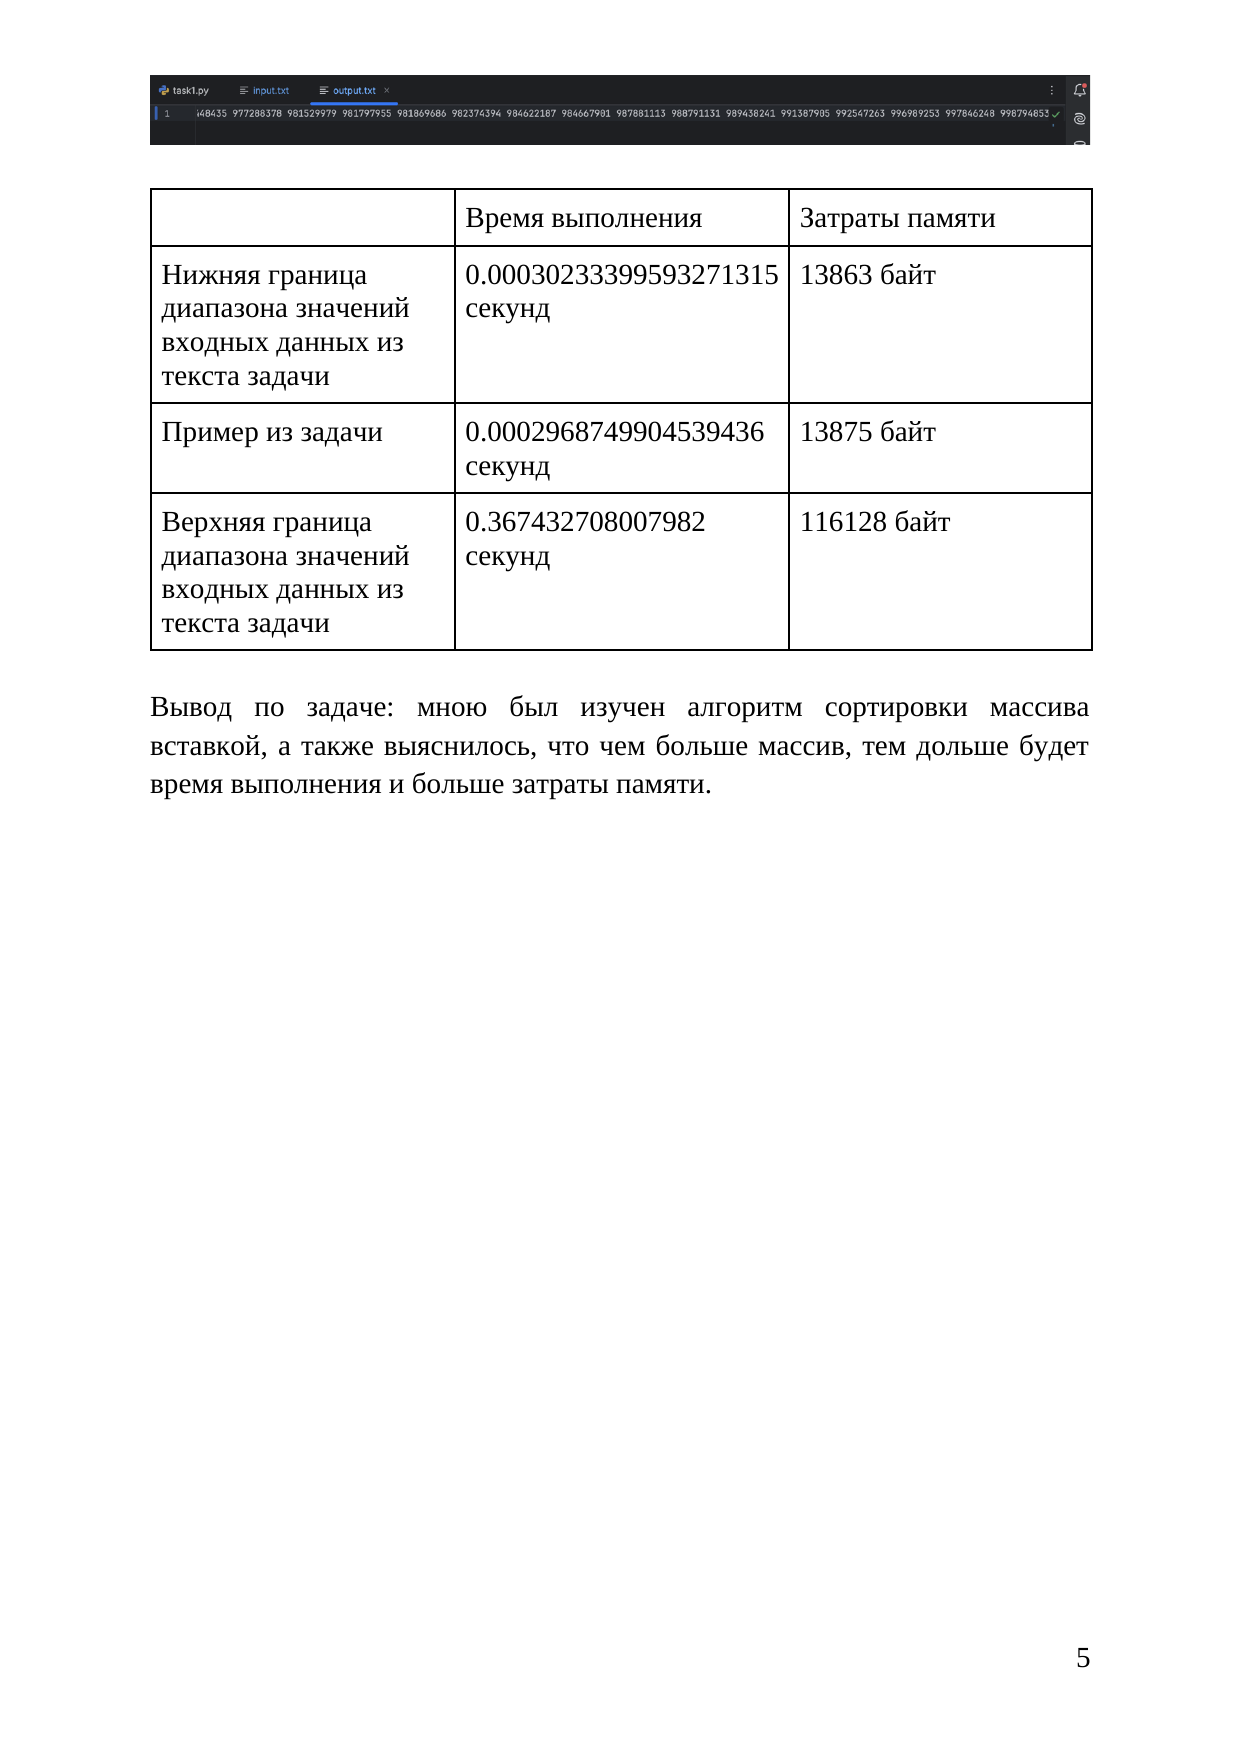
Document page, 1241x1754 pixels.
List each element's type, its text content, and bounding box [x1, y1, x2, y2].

table_cell 13863 байт [790, 247, 1091, 402]
table_cell 0.00030233399593271315 секунд [456, 247, 788, 402]
table_header Время выполнения [456, 190, 788, 244]
table_cell Верхняя граница диапазона значений входных данных из текста задачи [152, 494, 454, 649]
picture [150, 75, 1091, 145]
table_cell 13875 байт [790, 404, 1091, 492]
text Вывод по задаче: мною был изучен алгоритм сортировки массива вставкой, а также выяснилось, что чем больше массив, тем дольше будет время выполнения и больше затраты памяти. [150, 689, 1090, 800]
table_header [152, 190, 454, 244]
table_header Затраты памяти [790, 190, 1091, 244]
table_cell 116128 байт [790, 494, 1091, 649]
table_cell Пример из задачи [152, 404, 454, 492]
table_cell 0.0002968749904539436 секунд [456, 404, 788, 492]
table_cell Нижняя граница диапазона значений входных данных из текста задачи [152, 247, 454, 402]
table_cell 0.367432708007982 секунд [456, 494, 788, 649]
